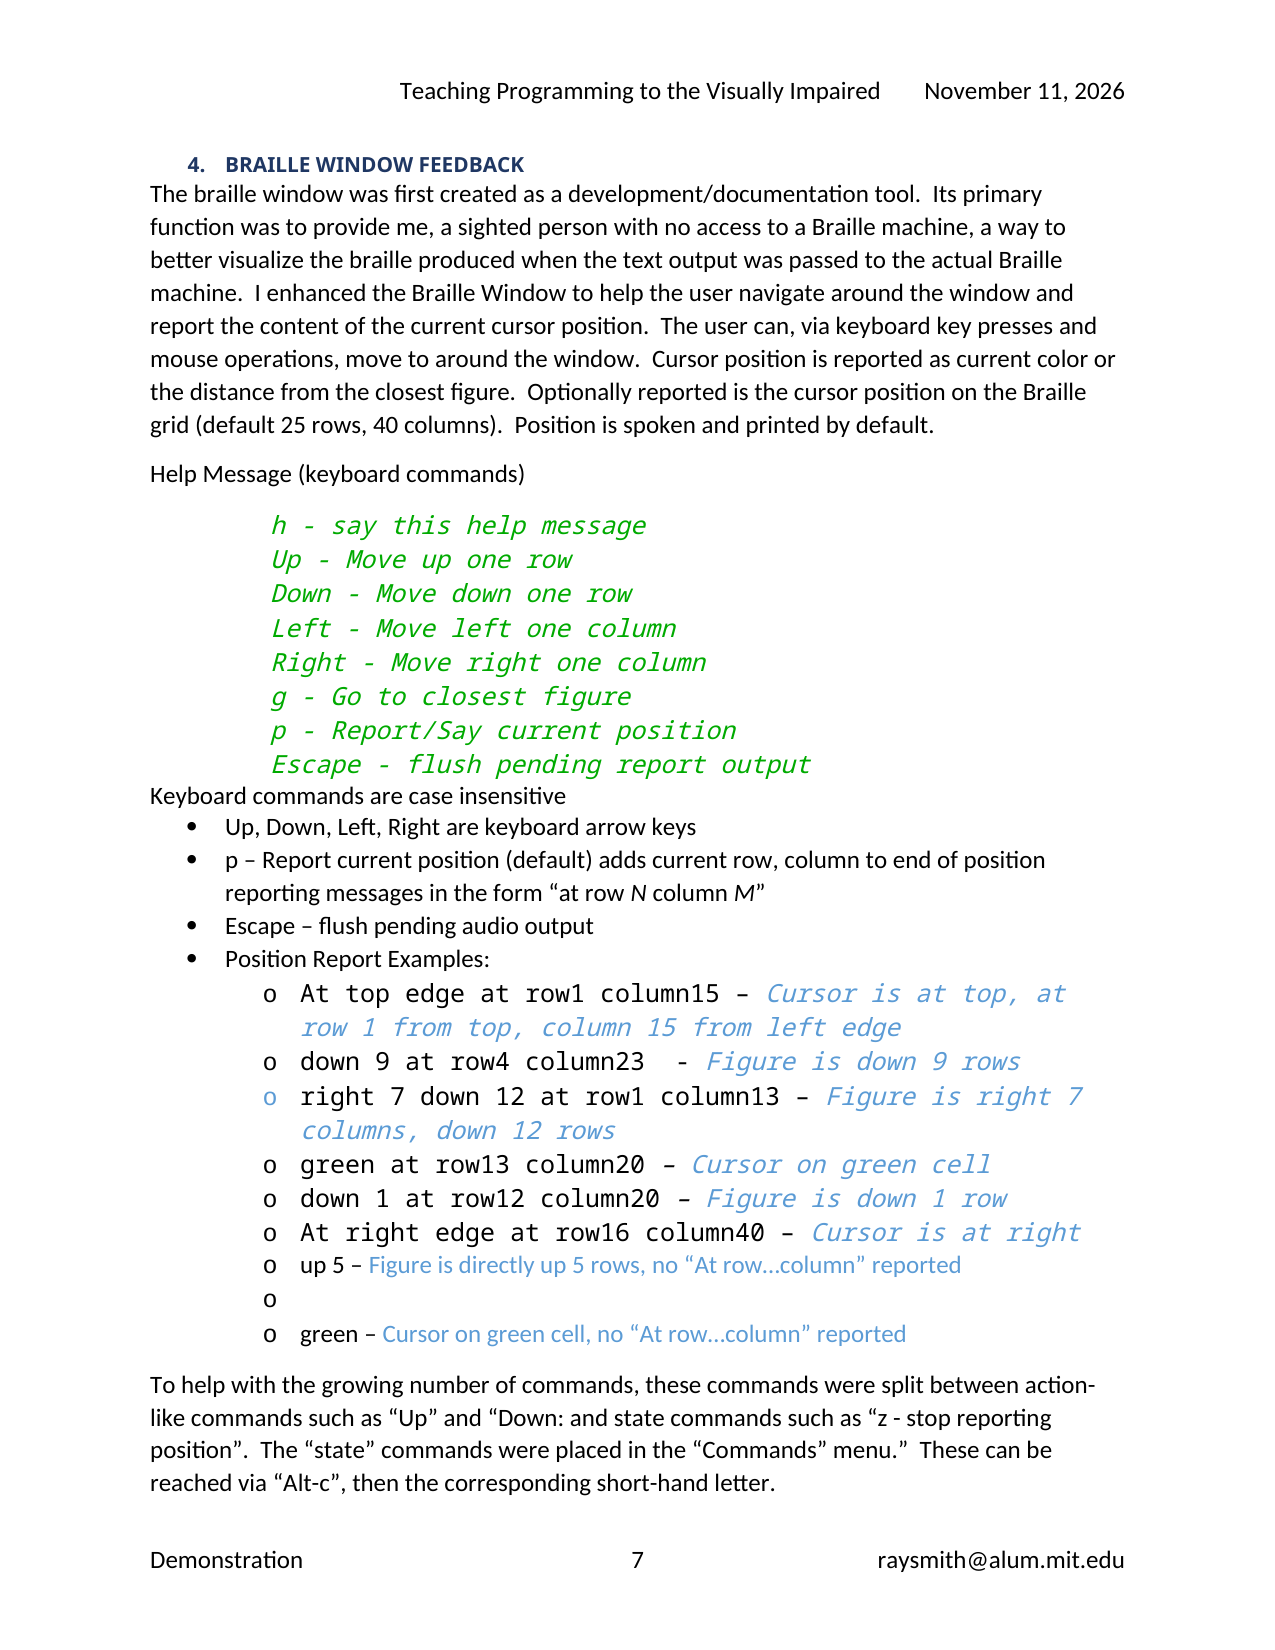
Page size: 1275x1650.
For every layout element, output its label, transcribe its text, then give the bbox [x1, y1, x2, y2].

list up 5 – Figure is directly up 5 rows, no “At row…column” reported [262, 1249, 1125, 1281]
text Down - Move down one row [150, 576, 1125, 610]
list Escape – flush pending audio output [187, 910, 1125, 940]
text p - Report/Say current position [150, 712, 1125, 746]
list right 7 down 12 at row1 column13 – Figure is right 7 columns, down 12 rows [262, 1078, 1125, 1147]
text h - say this help message [150, 508, 1125, 542]
text Left - Move left one column [150, 610, 1125, 644]
text The braille window was first created as a development/documentation tool. Its primary function was to provide me, a sighted person with no access to a Braille machine, a way to better visualize the braille produced when the text output was passed to the actual Braille machine. I enhanced the Braille Window to help the user navigate around the window and report the content of the current cursor position. The user can, via keyboard key presses and mouse operations, move to around the window. Cursor position is reported as current color or the distance from the closest figure. Optionally reported is the cursor position on the Braille grid (default 25 rows, 40 columns). Position is spoken and printed by default. [150, 178, 1125, 439]
list p – Report current position (default) adds current row, column to end of position reporting messages in the form “at row N column M” [187, 844, 1125, 907]
text g - Go to closest figure [150, 678, 1125, 712]
list Position Report Examples: [187, 943, 1125, 973]
text Right - Move right one column [150, 644, 1125, 678]
list down 1 at row12 column20 – Figure is down 1 row [262, 1181, 1125, 1215]
list At right edge at row16 column40 – Cursor is at right [262, 1215, 1125, 1249]
list Up, Down, Left, Right are keyboard arrow keys [187, 811, 1125, 842]
text Up - Move up one row [150, 542, 1125, 576]
text To help with the growing number of commands, these commands were split between action-like commands such as “Up” and “Down: and state commands such as “z - stop reporting position”. The “state” commands were placed in the “Commands” menu.” These can be reached via “Alt-c”, then the corresponding short-hand letter. [150, 1369, 1125, 1498]
subtitle Braille Window Feedback [187, 150, 1125, 178]
text Help Message (keyboard commands) [150, 458, 1125, 489]
list At top edge at row1 column15 – Cursor is at top, at row 1 from top, column 15 from left edge [262, 976, 1125, 1044]
text Escape - flush pending report output [150, 746, 1125, 781]
list green – Cursor on green cell, no “At row…column” reported [262, 1318, 1125, 1349]
list down 9 at row4 column23 - Figure is down 9 rows [262, 1044, 1125, 1078]
list green at row13 column20 – Cursor on green cell [262, 1147, 1125, 1181]
text Keyboard commands are case insensitive [150, 781, 1125, 811]
